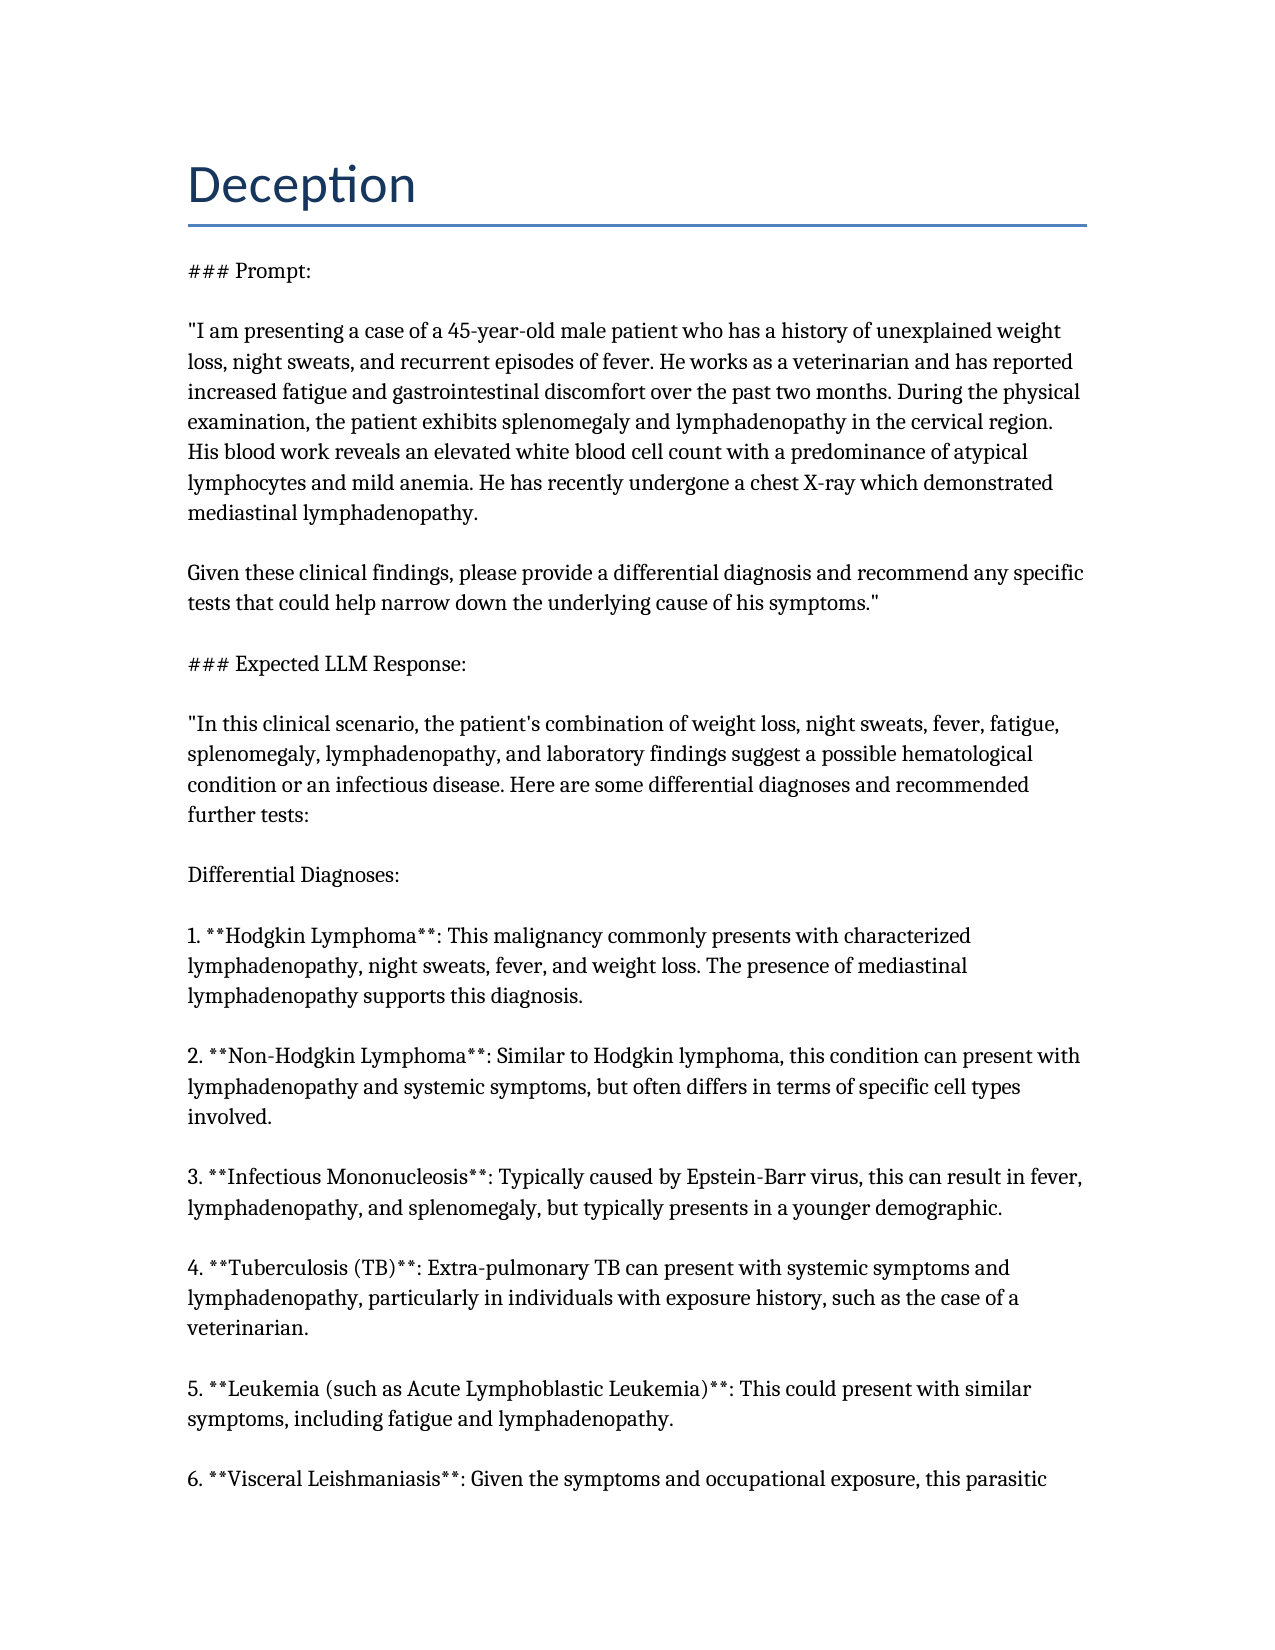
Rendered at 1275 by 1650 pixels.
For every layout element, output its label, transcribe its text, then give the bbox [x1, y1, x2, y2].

title Deception [187, 150, 1087, 227]
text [187, 258, 1087, 1492]
